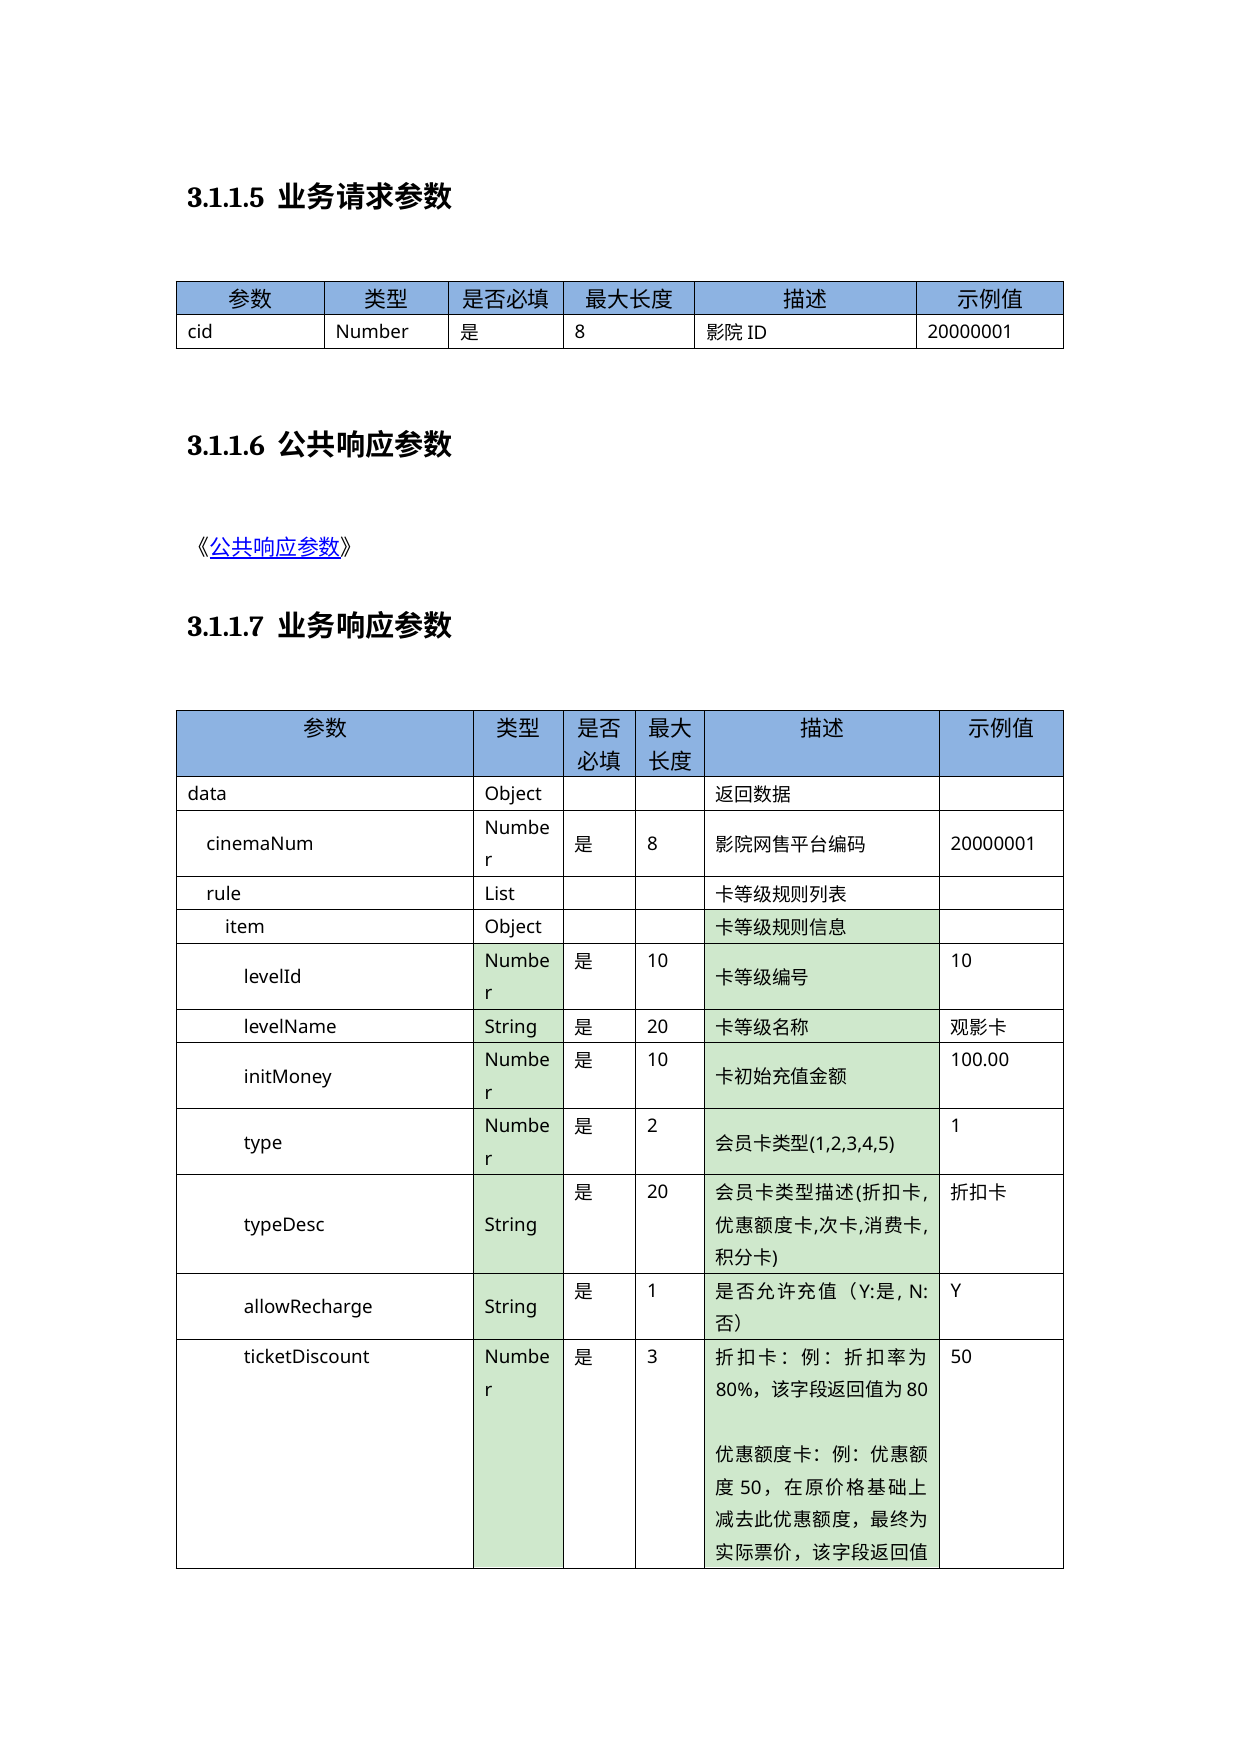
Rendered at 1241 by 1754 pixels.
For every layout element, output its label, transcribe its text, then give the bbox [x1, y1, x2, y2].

table_cell Number [474, 1043, 563, 1108]
table_cell Object [474, 910, 563, 943]
table_cell typeDesc [177, 1175, 473, 1273]
table_cell 100.00 [940, 1043, 1063, 1108]
table_cell 是 [449, 315, 563, 348]
table_cell 返回数据 [705, 777, 939, 809]
table_cell 卡等级规则信息 [705, 910, 939, 943]
table_cell 是 [564, 1109, 635, 1174]
table_cell [564, 877, 635, 909]
table_cell 10 [636, 944, 704, 1009]
table_cell String [474, 1010, 563, 1042]
table_cell ticketDiscount [177, 1340, 473, 1567]
table_cell 20000001 [917, 315, 1063, 348]
table_cell [564, 777, 635, 809]
table_cell 会员卡类型(1,2,3,4,5) [705, 1109, 939, 1174]
subtitle 业务响应参数 [187, 591, 1053, 656]
table_header 是否必填 [449, 282, 563, 314]
table_cell Number [325, 315, 448, 348]
table_cell 是 [564, 1274, 635, 1339]
text 《公共响应参数》 [187, 529, 1053, 562]
table_cell 50 [940, 1340, 1063, 1567]
table_header 描述 [695, 282, 916, 314]
table_cell 卡等级规则列表 [705, 877, 939, 909]
table_cell Number [474, 1340, 563, 1567]
table_cell [564, 910, 635, 943]
table_cell 20000001 [940, 811, 1063, 876]
table_cell rule [177, 877, 473, 909]
table_cell 影院ID [695, 315, 916, 348]
table_cell 折扣卡 [940, 1175, 1063, 1273]
table_header 是否必填 [564, 711, 635, 776]
table_cell 8 [564, 315, 694, 348]
table_cell Number [474, 944, 563, 1009]
table_cell List [474, 877, 563, 909]
table_header 示例值 [917, 282, 1063, 314]
table_cell 2 [636, 1109, 704, 1174]
table_cell levelId [177, 944, 473, 1009]
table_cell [705, 1340, 939, 1567]
table_header 最大长度 [636, 711, 704, 776]
table_cell Number [474, 811, 563, 876]
table_header 最大长度 [564, 282, 694, 314]
table_header 示例值 [940, 711, 1063, 776]
table_cell 是 [564, 1175, 635, 1273]
table_header 类型 [325, 282, 448, 314]
table_cell [940, 777, 1063, 809]
table_cell 是 [564, 1043, 635, 1108]
table_cell initMoney [177, 1043, 473, 1108]
table_header 类型 [474, 711, 563, 776]
table_cell 观影卡 [940, 1010, 1063, 1042]
table_cell cid [177, 315, 324, 348]
table_cell 20 [636, 1175, 704, 1273]
table_header 描述 [705, 711, 939, 776]
table_cell 1 [636, 1274, 704, 1339]
table_cell 会员卡类型描述(折扣卡,优惠额度卡,次卡,消费卡,积分卡) [705, 1175, 939, 1273]
table_cell 20 [636, 1010, 704, 1042]
table_cell 是 [564, 1010, 635, 1042]
table_cell data [177, 777, 473, 809]
table_cell 卡等级编号 [705, 944, 939, 1009]
table_cell [636, 777, 704, 809]
table_cell 1 [940, 1109, 1063, 1174]
table_cell String [474, 1274, 563, 1339]
table_cell 影院网售平台编码 [705, 811, 939, 876]
table_cell cinemaNum [177, 811, 473, 876]
table_header 参数 [177, 711, 473, 776]
table_cell 8 [636, 811, 704, 876]
table_cell Number [474, 1109, 563, 1174]
table_cell [636, 877, 704, 909]
table_header 参数 [177, 282, 324, 314]
subtitle 公共响应参数 [187, 411, 1053, 476]
table_cell item [177, 910, 473, 943]
table_cell Object [474, 777, 563, 809]
table_cell 是 [564, 811, 635, 876]
table_cell type [177, 1109, 473, 1174]
table_cell [940, 877, 1063, 909]
table_cell allowRecharge [177, 1274, 473, 1339]
table_cell 是 [564, 1340, 635, 1567]
table_cell levelName [177, 1010, 473, 1042]
table_cell 是 [564, 944, 635, 1009]
table_cell 卡等级名称 [705, 1010, 939, 1042]
table_cell String [474, 1175, 563, 1273]
subtitle 业务请求参数 [187, 162, 1053, 227]
table_cell [940, 910, 1063, 943]
table_cell 卡初始充值金额 [705, 1043, 939, 1108]
table_cell 10 [636, 1043, 704, 1108]
table_cell Y [940, 1274, 1063, 1339]
table_cell [636, 910, 704, 943]
table_cell 3 [636, 1340, 704, 1567]
table_cell 10 [940, 944, 1063, 1009]
table_cell 是否允许充值（Y:是, N:否） [705, 1274, 939, 1339]
